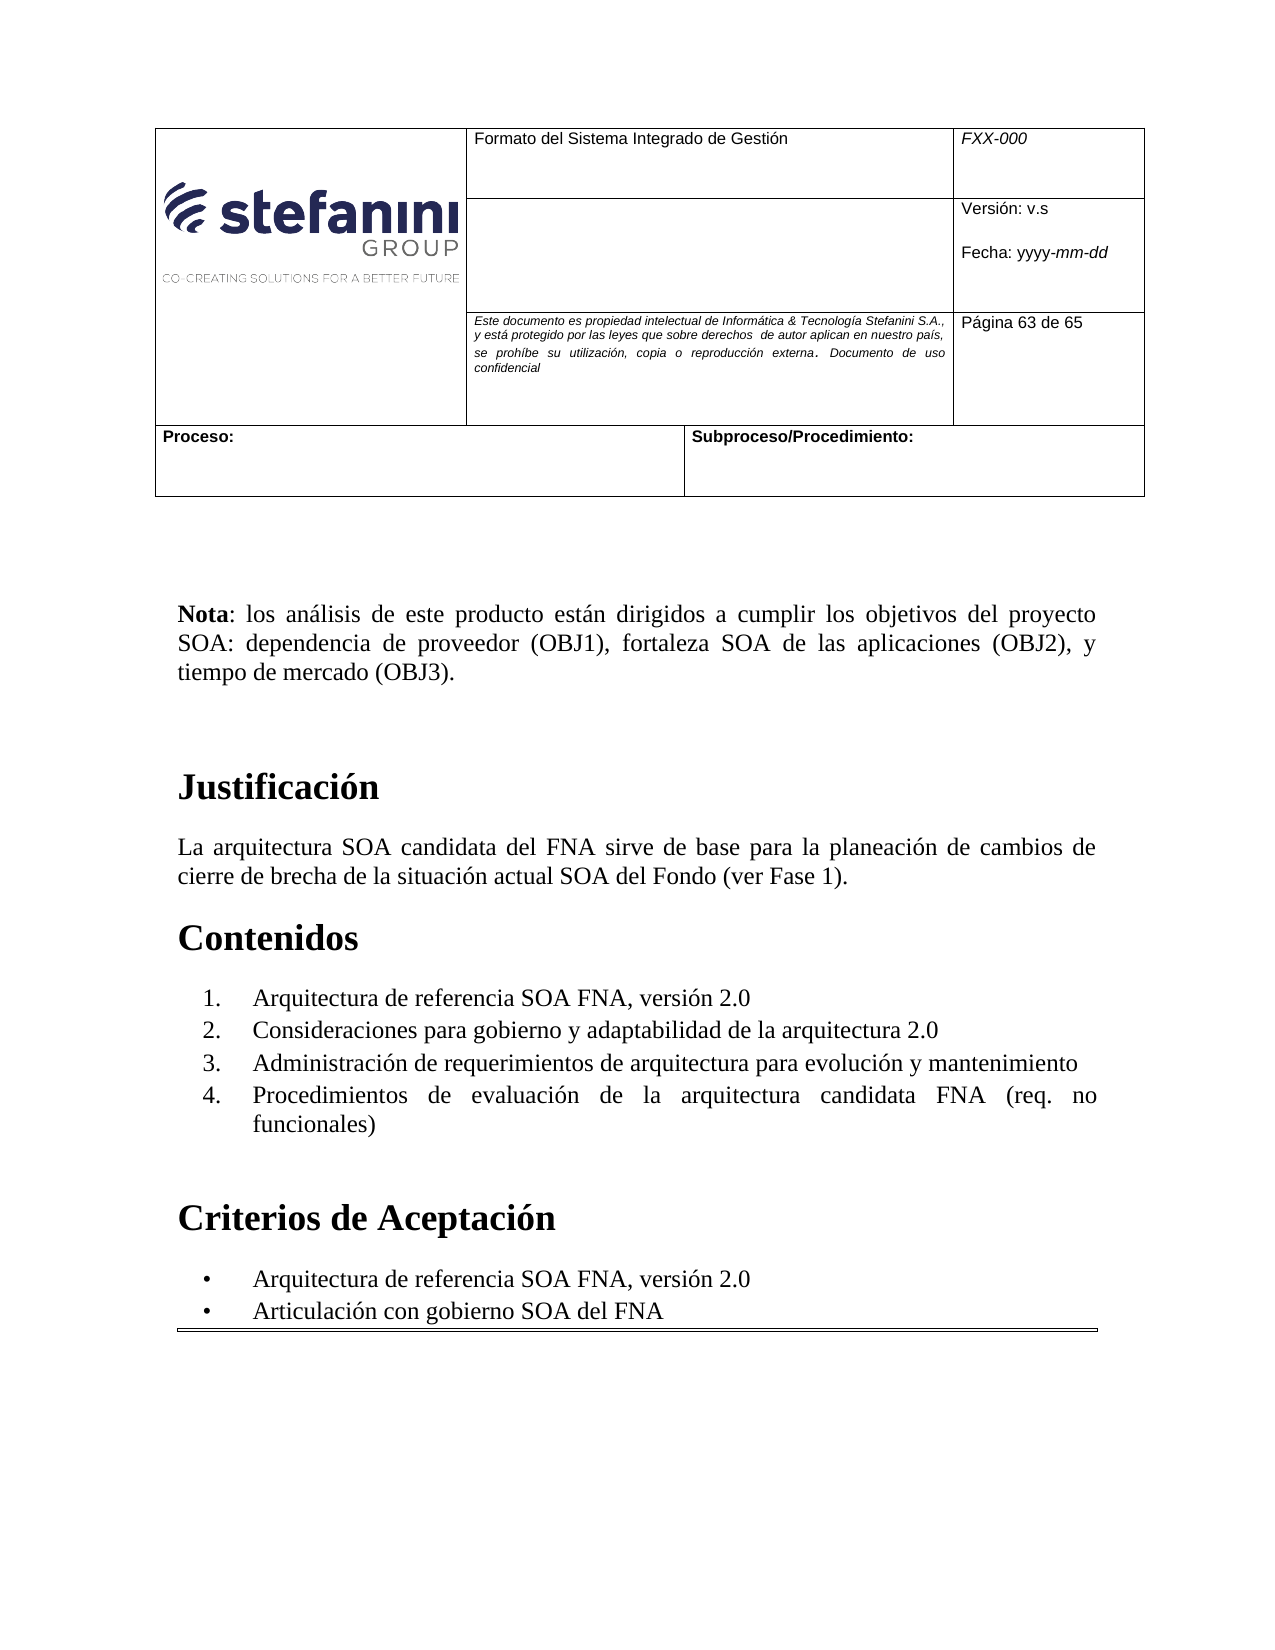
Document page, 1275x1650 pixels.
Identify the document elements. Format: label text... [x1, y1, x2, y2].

picture [162, 182, 460, 286]
list Articulación con gobierno SOA del FNA [202, 1296, 1098, 1325]
subtitle Contenidos [177, 915, 1098, 958]
list Consideraciones para gobierno y adaptabilidad de la arquitectura 2.0 [202, 1016, 1098, 1044]
subtitle Justificación [177, 764, 1098, 807]
list Procedimientos de evaluación de la arquitectura candidata FNA (req. no funcionales) [202, 1081, 1098, 1138]
list Arquitectura de referencia SOA FNA, versión 2.0 [202, 1264, 1098, 1292]
list Arquitectura de referencia SOA FNA, versión 2.0 [202, 983, 1098, 1012]
subtitle Criterios de Aceptación [177, 1196, 1098, 1239]
list Administración de requerimientos de arquitectura para evolución y mantenimiento [202, 1048, 1098, 1077]
text La arquitectura SOA candidata del FNA sirve de base para la planeación de cambios de cierre de brecha de la situación actual SOA del Fondo (ver Fase 1). [177, 832, 1098, 890]
text Nota: los análisis de este producto están dirigidos a cumplir los objetivos del proyecto SOA: dependencia de proveedor (OBJ1), fortaleza SOA de las aplicaciones (OBJ2), y tiempo de mercado (OBJ3). [177, 599, 1098, 686]
